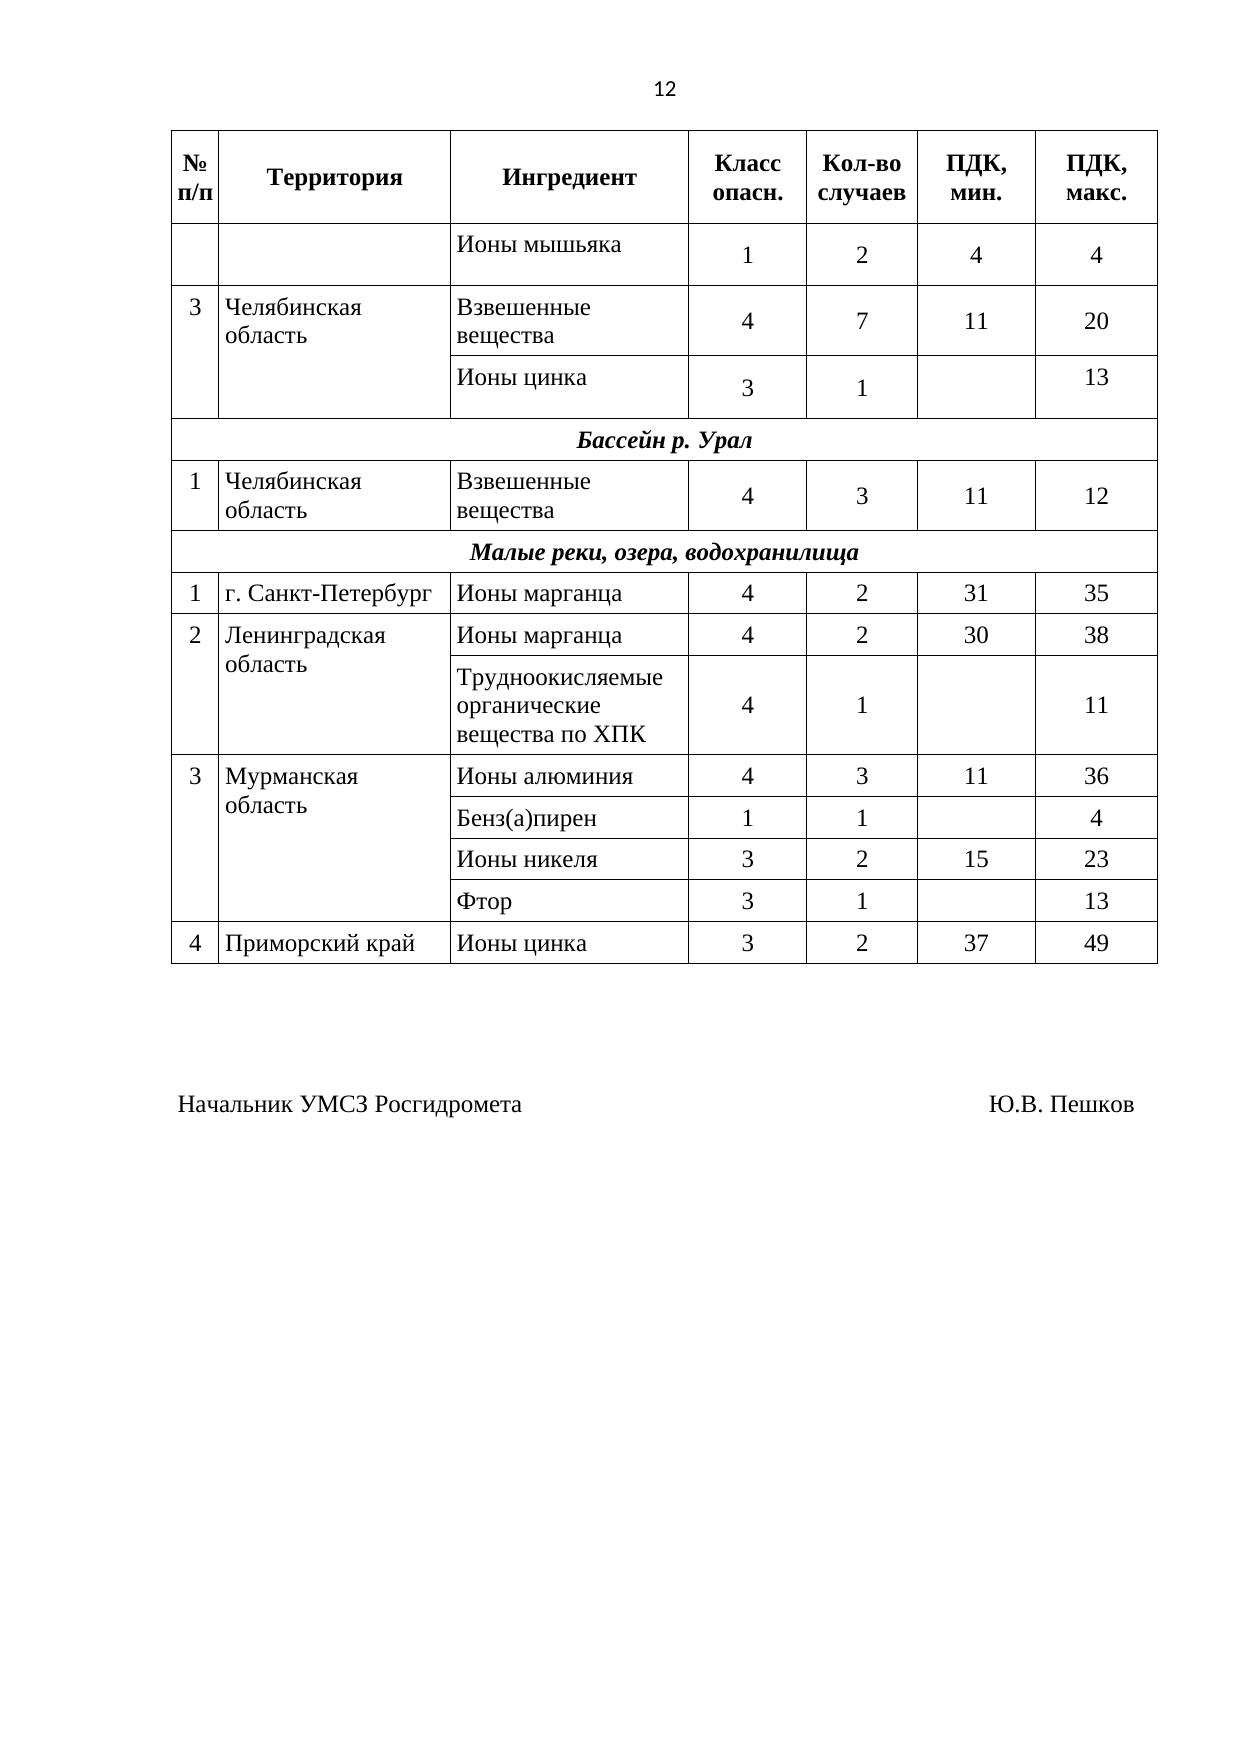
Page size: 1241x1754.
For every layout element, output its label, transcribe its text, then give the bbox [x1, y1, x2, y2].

table_cell 1 [172, 461, 218, 530]
table_cell 38 [1036, 614, 1157, 655]
table_cell Ионы марганца [451, 614, 688, 655]
table_header Кол-во случаев [807, 131, 917, 222]
table_cell Ионы цинка [451, 922, 688, 962]
table_cell 11 [1036, 656, 1157, 754]
table_header ПДК, мин. [918, 131, 1035, 222]
table_cell 3 [689, 880, 806, 921]
table_cell Ионы алюминия [451, 755, 688, 796]
text Начальник УМСЗ Росгидромета Ю.В. Пешков [177, 1089, 1152, 1118]
table_cell 3 [689, 356, 806, 418]
table_cell 1 [172, 573, 218, 613]
table_cell 4 [172, 922, 218, 962]
table_cell 4 [689, 656, 806, 754]
table_cell 7 [807, 286, 917, 355]
table_cell 2 [807, 573, 917, 613]
table_cell Мурманская область [219, 755, 450, 921]
table_cell [918, 356, 1035, 418]
table_cell Ионы цинка [451, 356, 688, 418]
table_cell 4 [1036, 797, 1157, 837]
table_cell Взвешенные вещества [451, 286, 688, 355]
table_cell Челябинская область [219, 286, 450, 418]
table_cell Фтоp [451, 880, 688, 921]
table_header № п/п [172, 131, 218, 222]
table_cell 4 [689, 614, 806, 655]
table_cell 13 [1036, 356, 1157, 418]
table_cell 4 [689, 573, 806, 613]
table_header Класс опасн. [689, 131, 806, 222]
table_cell 3 [689, 922, 806, 962]
table_cell 12 [1036, 461, 1157, 530]
table_cell 4 [918, 224, 1035, 285]
table_cell г. Санкт-Петербург [219, 573, 450, 613]
table_cell 2 [807, 614, 917, 655]
table_cell 4 [1036, 224, 1157, 285]
table_cell 1 [807, 797, 917, 837]
table_cell 11 [918, 461, 1035, 530]
table_cell Ионы марганца [451, 573, 688, 613]
table_cell 37 [918, 922, 1035, 962]
table_cell 3 [172, 286, 218, 418]
table_cell 3 [807, 461, 917, 530]
table_cell 1 [689, 224, 806, 285]
table_cell 4 [689, 755, 806, 796]
table_cell 2 [807, 839, 917, 879]
table_cell Взвешенные вещества [451, 461, 688, 530]
table_cell 31 [918, 573, 1035, 613]
table_cell Малые реки, озера, водохранилища [172, 531, 1157, 572]
table_cell 3 [807, 755, 917, 796]
table_cell Челябинская область [219, 461, 450, 530]
table_cell 4 [689, 461, 806, 530]
table_cell [918, 656, 1035, 754]
table_cell 2 [172, 614, 218, 754]
table_cell 11 [918, 286, 1035, 355]
table_cell 2 [807, 922, 917, 962]
table_header ПДК, макс. [1036, 131, 1157, 222]
table_cell 35 [1036, 573, 1157, 613]
table_cell [918, 880, 1035, 921]
table_cell 1 [807, 880, 917, 921]
table_cell 36 [1036, 755, 1157, 796]
table_cell 49 [1036, 922, 1157, 962]
table_header Ингредиент [451, 131, 688, 222]
table_cell Ионы никеля [451, 839, 688, 879]
table_cell 30 [918, 614, 1035, 655]
table_header Территория [219, 131, 450, 222]
table_cell Бенз(а)пирен [451, 797, 688, 837]
table_cell 20 [1036, 286, 1157, 355]
table_cell Ионы мышьяка [451, 224, 688, 285]
table_cell Трудноокисляемые органические вещества по ХПК [451, 656, 688, 754]
table_cell 11 [918, 755, 1035, 796]
table_cell 1 [807, 356, 917, 418]
table_cell 3 [689, 839, 806, 879]
table_cell Бассейн р. Урал [172, 419, 1157, 459]
table_cell 13 [1036, 880, 1157, 921]
table_cell 2 [807, 224, 917, 285]
table_cell 15 [918, 839, 1035, 879]
table_cell 4 [689, 286, 806, 355]
table_cell [918, 797, 1035, 837]
table_cell 1 [807, 656, 917, 754]
table_cell 1 [689, 797, 806, 837]
table_cell Ленинградская область [219, 614, 450, 754]
table_cell 23 [1036, 839, 1157, 879]
table_cell 3 [172, 755, 218, 921]
table_cell Приморский край [219, 922, 450, 962]
